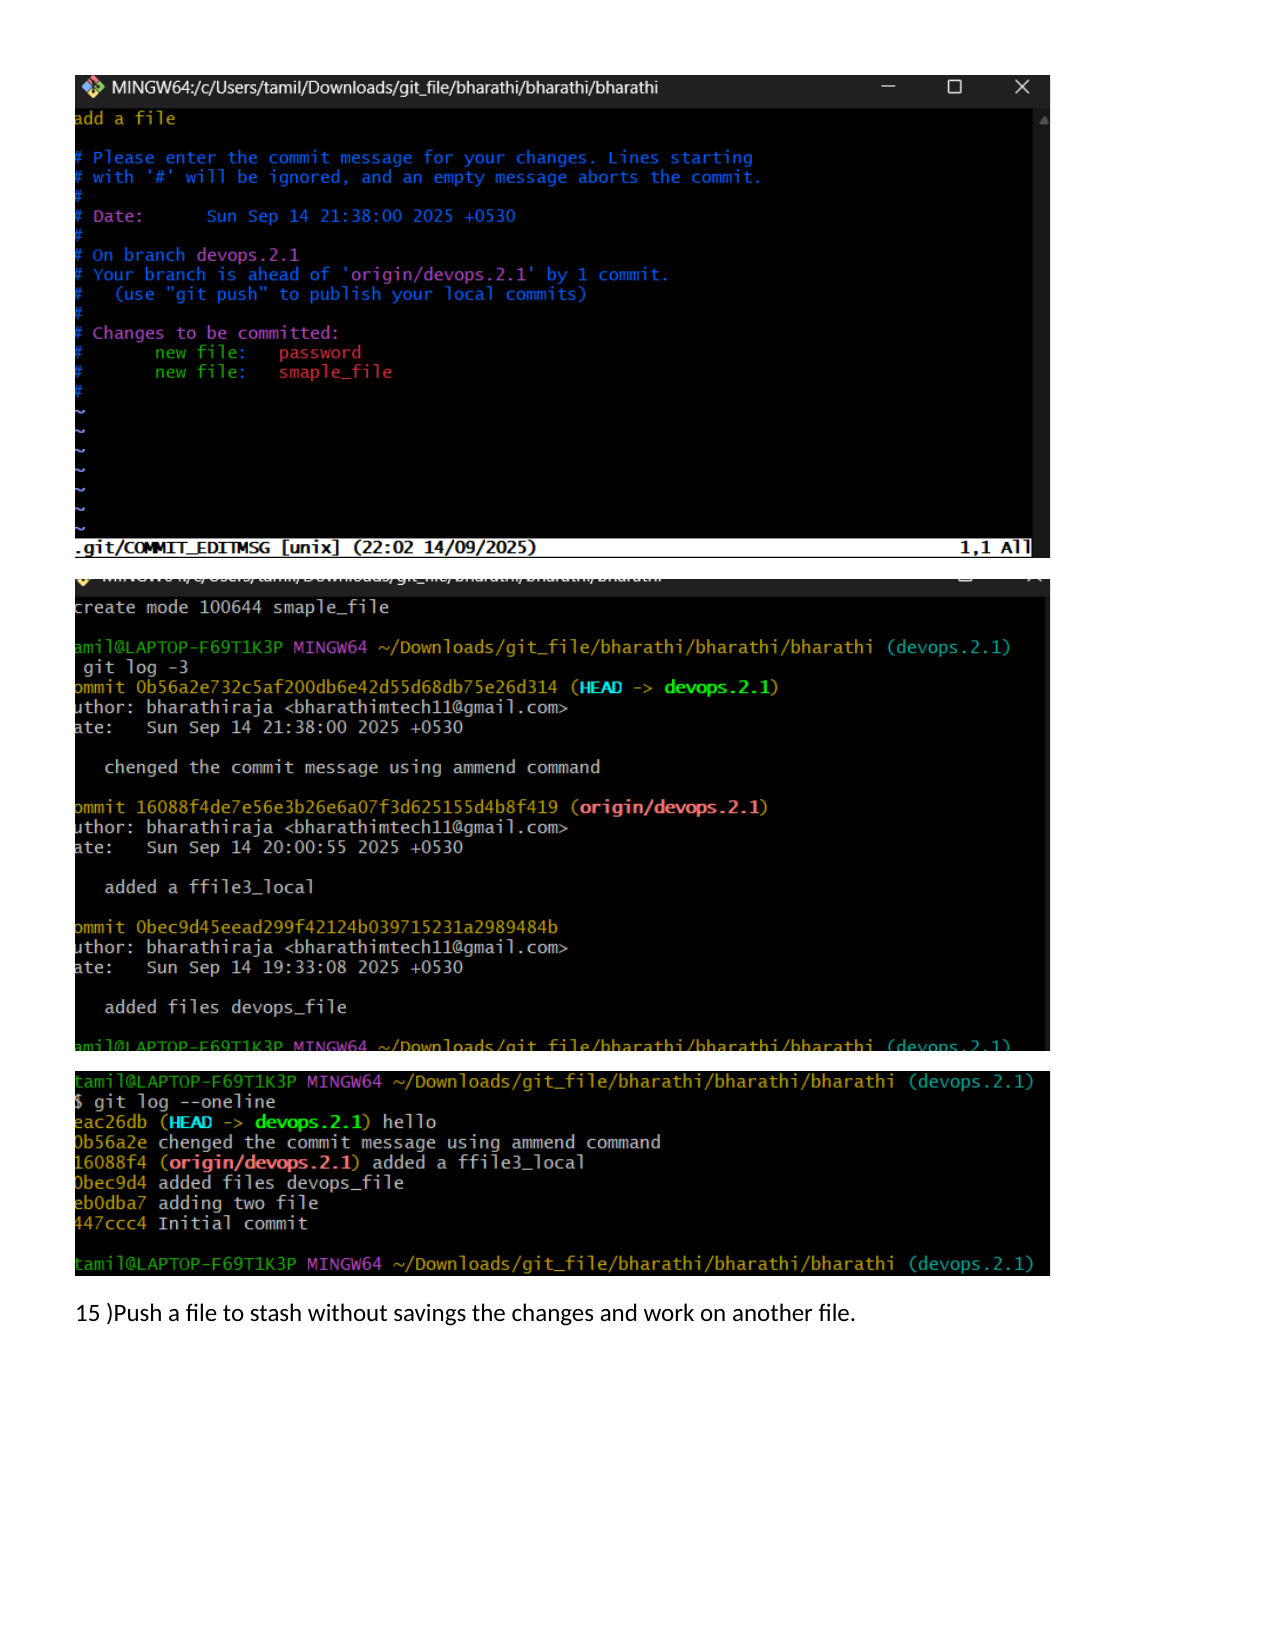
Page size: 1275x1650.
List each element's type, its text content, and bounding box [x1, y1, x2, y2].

picture [75, 75, 1050, 558]
text 15 )Push a file to stash without savings the changes and work on another file. [75, 1297, 1200, 1327]
picture [75, 1071, 1050, 1276]
picture [75, 579, 1050, 1051]
